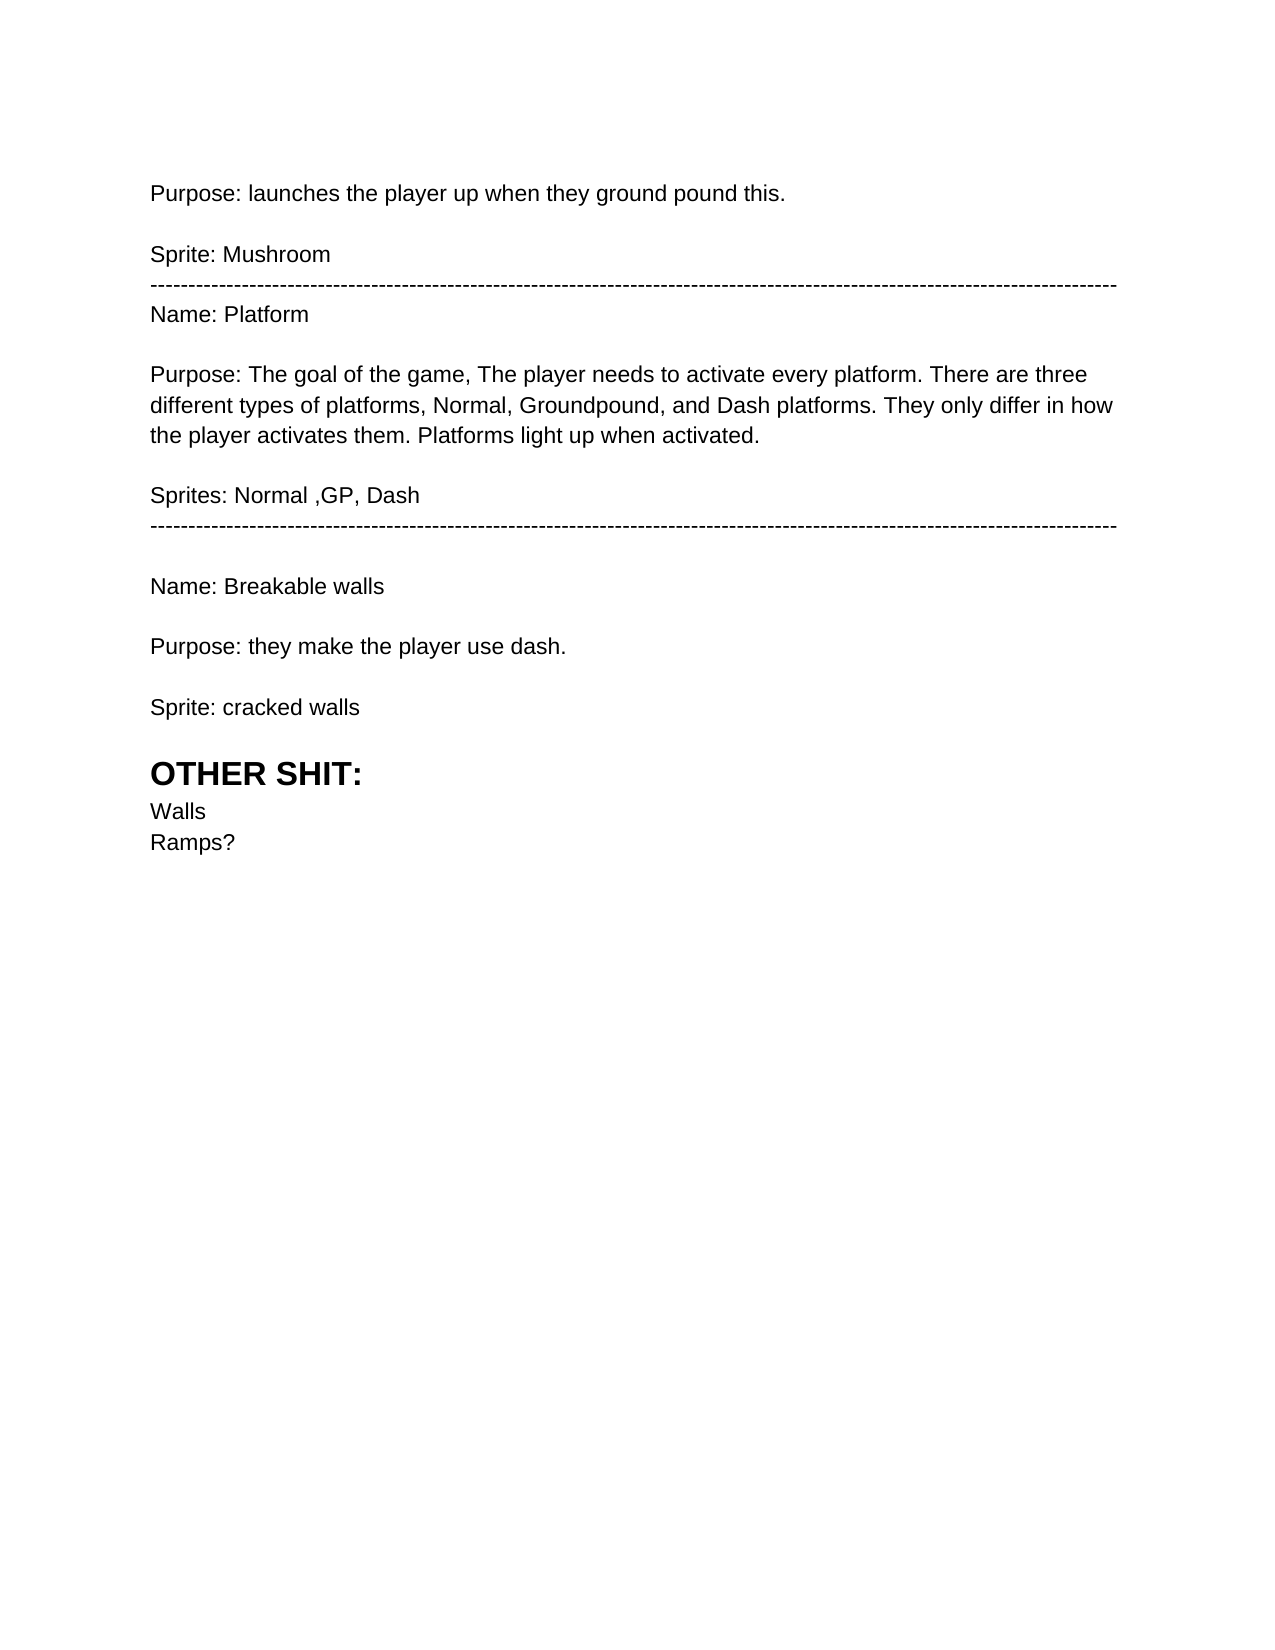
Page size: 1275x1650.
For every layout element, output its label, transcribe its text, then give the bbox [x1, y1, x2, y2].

text Sprite: Mushroom [150, 241, 1125, 267]
text Purpose: launches the player up when they ground pound this. [150, 180, 1125, 207]
text Ramps? [150, 828, 1125, 855]
text ------------------------------------------------------------------------------------------------------------------------------- [150, 512, 1125, 539]
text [150, 271, 1125, 297]
text Name: Breakable walls [150, 573, 1125, 599]
text Purpose: The goal of the game, The player needs to activate every platform. There are three different types of platforms, Normal, Groundpound, and Dash platforms. They only differ in how the player activates them. Platforms light up when activated. [150, 361, 1125, 448]
text Purpose: they make the player use dash. [150, 633, 1125, 690]
text Sprites: Normal ,GP, Dash [150, 482, 1125, 509]
text Walls [150, 798, 1125, 825]
text Sprite: cracked walls [150, 694, 1125, 720]
text OTHER SHIT: [150, 754, 1125, 793]
text Name: Platform [150, 301, 1125, 327]
